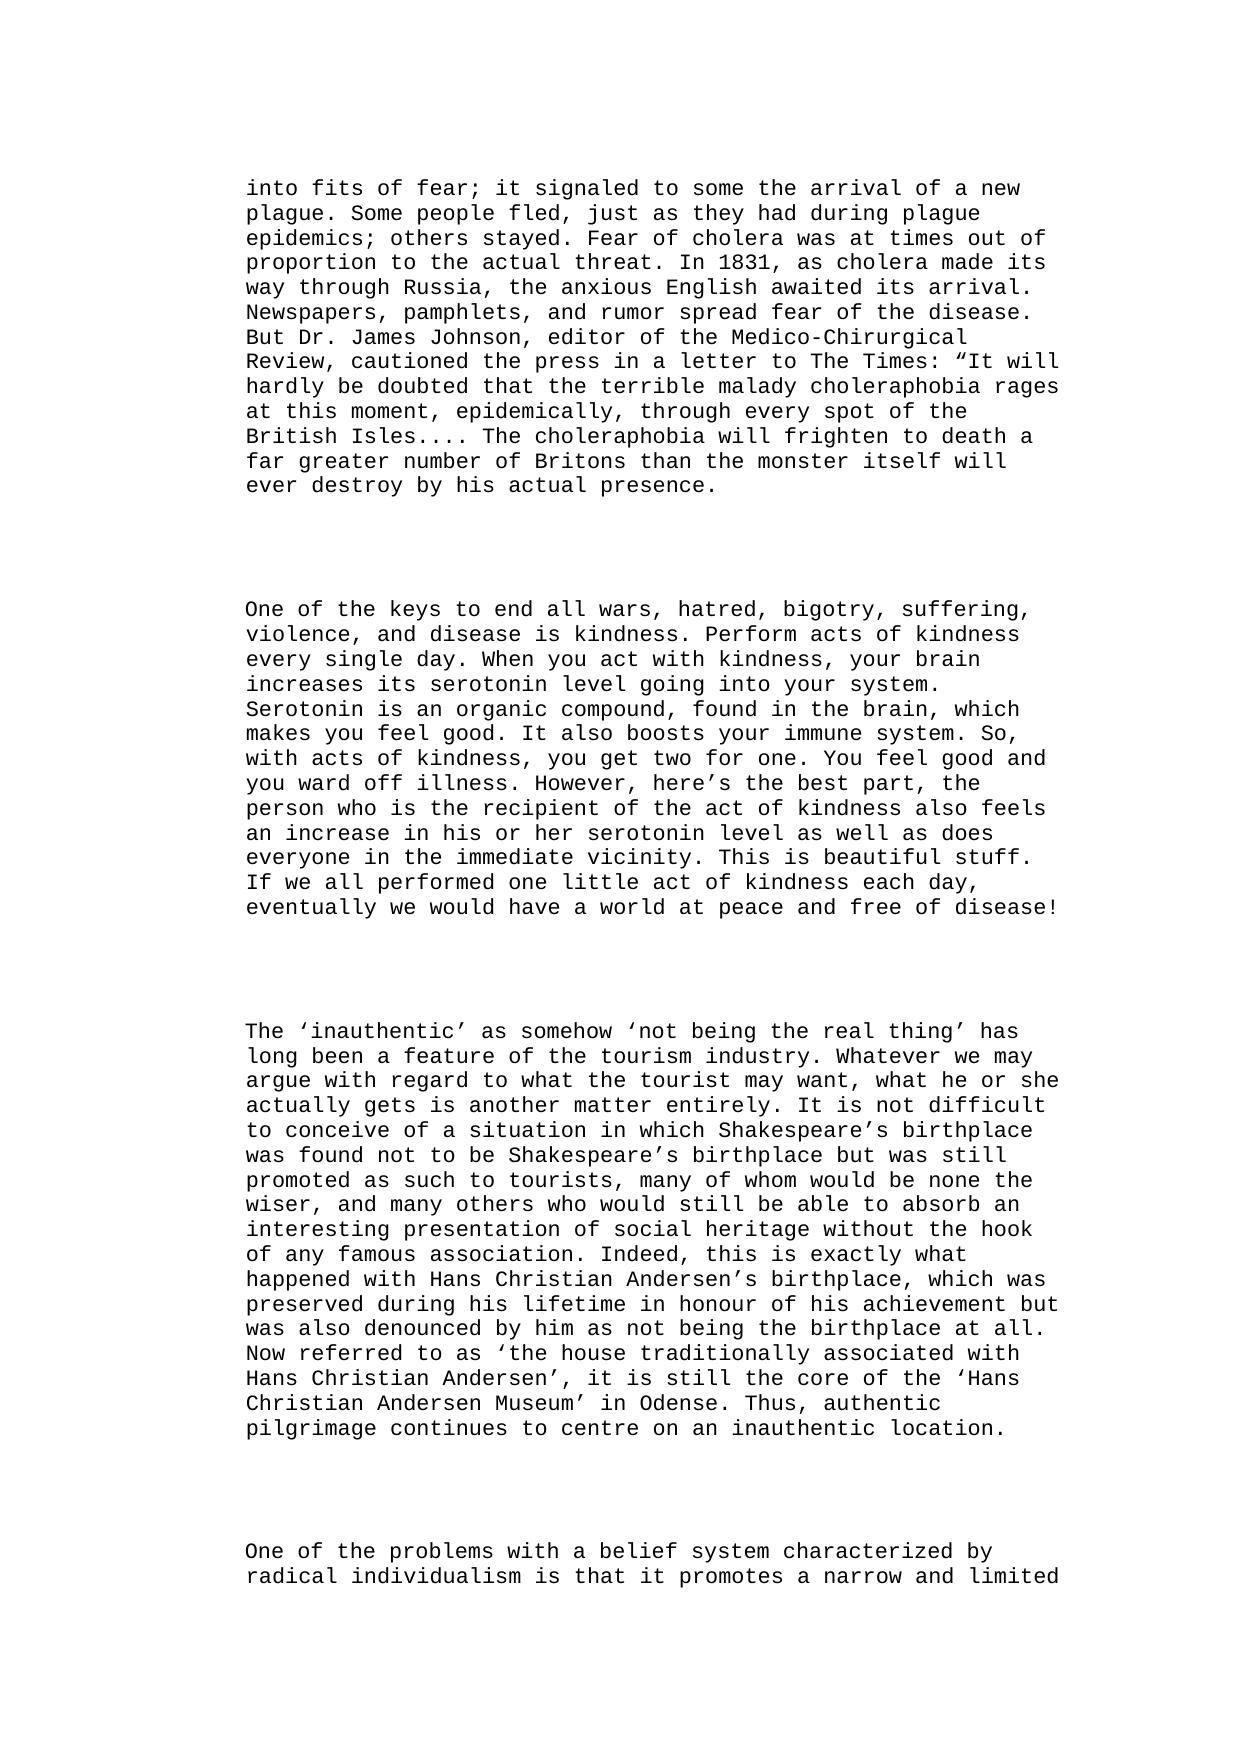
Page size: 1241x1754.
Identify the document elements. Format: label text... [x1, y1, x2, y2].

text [244, 1541, 1072, 1590]
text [244, 177, 1072, 499]
text The ‘inauthentic’ as somehow ‘not being the real thing’ has long been a feature of the tourism industry. Whatever we may argue with regard to what the tourist may want, what he or she actually gets is another matter entirely. It is not difficult to conceive of a situation in which Shakespeare’s birthplace was found not to be Shakespeare’s birthplace but was still promoted as such to tourists, many of whom would be none the wiser, and many others who would still be able to absorb an interesting presentation of social heritage without the hook of any famous association. Indeed, this is exactly what happened with Hans Christian Andersen’s birthplace, which was preserved during his lifetime in honour of his achievement but was also denounced by him as not being the birthplace at all. Now referred to as ‘the house traditionally associated with Hans Christian Andersen’, it is still the core of the ‘Hans Christian Andersen Museum’ in Odense. Thus, authentic pilgrimage continues to centre on an inauthentic location. [244, 1020, 1072, 1442]
text One of the keys to end all wars, hatred, bigotry, suffering, violence, and disease is kindness. Perform acts of kindness every single day. When you act with kindness, your brain increases its serotonin level going into your system. Serotonin is an organic compound, found in the brain, which makes you feel good. It also boosts your immune system. So, with acts of kindness, you get two for one. You feel good and you ward off illness. However, here’s the best part, the person who is the recipient of the act of kindness also feels an increase in his or her serotonin level as well as does everyone in the immediate vicinity. This is beautiful stuff. If we all performed one little act of kindness each day, eventually we would have a world at peace and free of disease! [244, 599, 1072, 921]
